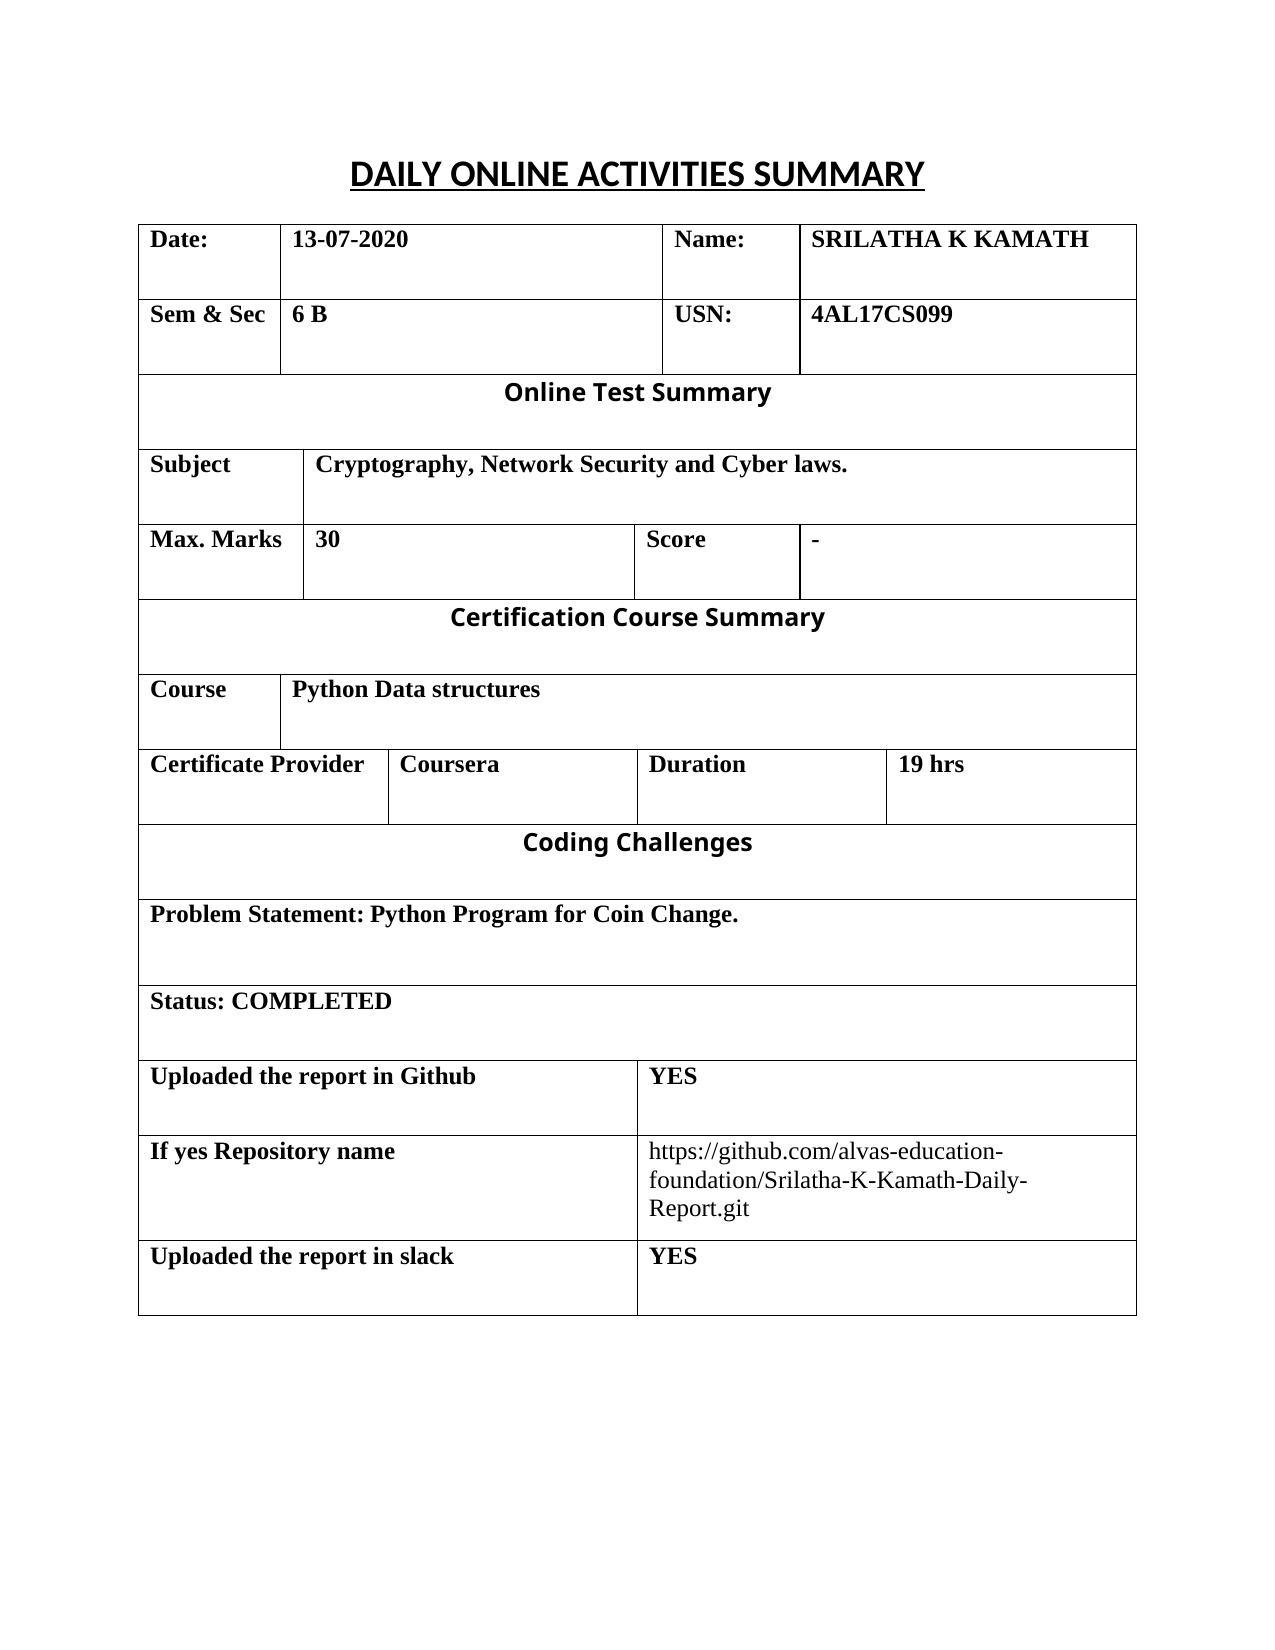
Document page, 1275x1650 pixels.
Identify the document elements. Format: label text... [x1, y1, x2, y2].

table_header SRILATHA K KAMATH [801, 225, 1136, 298]
table_cell Certification Course Summary [139, 600, 1136, 673]
table_cell Cryptography, Network Security and Cyber laws. [304, 450, 1136, 523]
table_cell 4AL17CS099 [801, 300, 1136, 373]
table_cell Coding Challenges [139, 825, 1136, 898]
text DAILY ONLINE ACTIVITIES SUMMARY [150, 150, 1125, 196]
table_cell - [801, 525, 1136, 598]
table_cell YES [638, 1061, 1136, 1135]
table_cell Uploaded the report in slack [139, 1241, 637, 1315]
table_cell Status: COMPLETED [139, 986, 1136, 1060]
table_header Date: [139, 225, 280, 298]
table_cell Python Data structures [281, 675, 1136, 748]
table_header Name: [663, 225, 799, 298]
table_cell 6 B [281, 300, 662, 373]
table_cell Duration [638, 750, 886, 823]
table_cell Subject [139, 450, 303, 523]
table_cell Max. Marks [139, 525, 303, 598]
table_cell Sem & Sec [139, 300, 280, 373]
table_cell Course [139, 675, 280, 748]
table_cell 19 hrs [887, 750, 1136, 823]
table_cell Coursera [389, 750, 637, 823]
table_header 13-07-2020 [281, 225, 662, 298]
table_cell Score [635, 525, 799, 598]
table_cell USN: [663, 300, 799, 373]
table_cell Problem Statement: Python Program for Coin Change. [139, 900, 1136, 985]
table_cell https://github.com/alvas-education-foundation/Srilatha-K-Kamath-Daily-Report.git [638, 1136, 1136, 1240]
table_cell If yes Repository name [139, 1136, 637, 1240]
table_cell 30 [304, 525, 634, 598]
table_cell Online Test Summary [139, 375, 1136, 448]
table_cell Certificate Provider [139, 750, 388, 823]
table_cell YES [638, 1241, 1136, 1315]
table_cell Uploaded the report in Github [139, 1061, 637, 1135]
